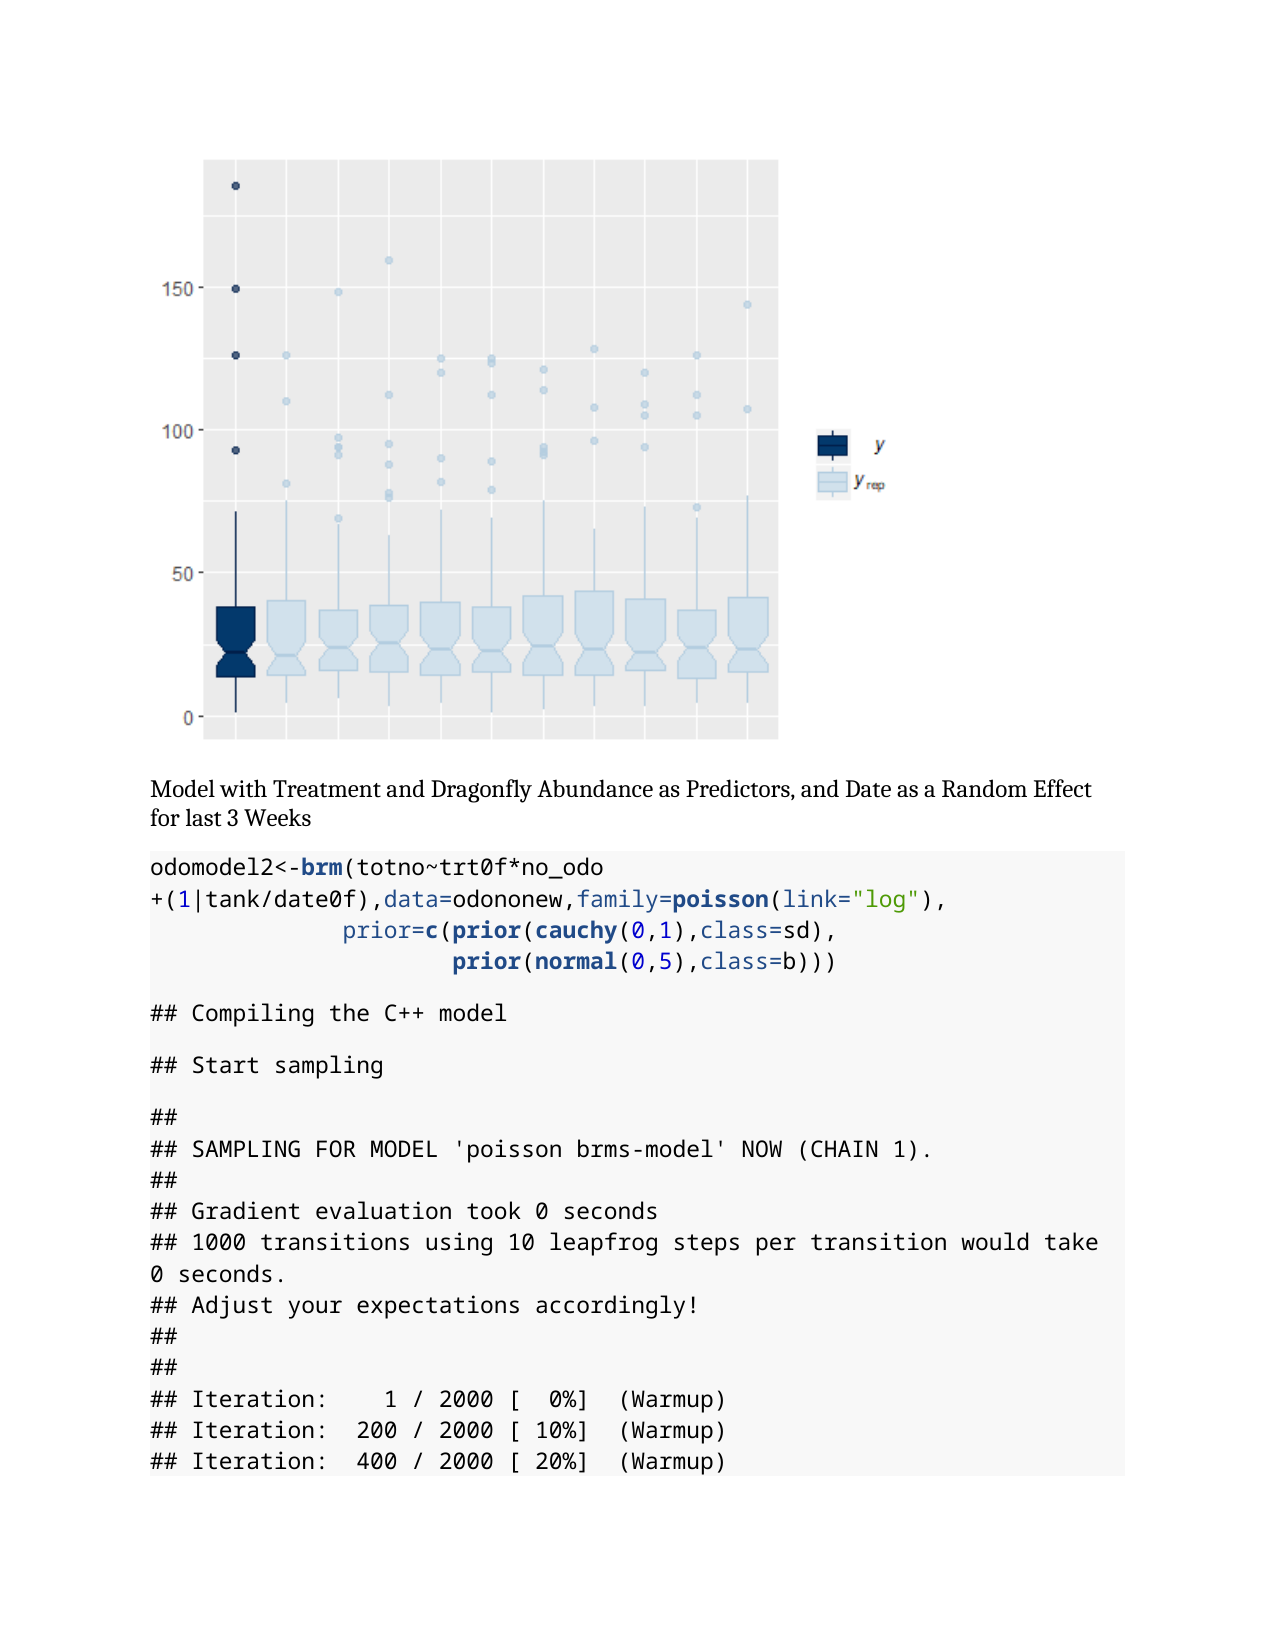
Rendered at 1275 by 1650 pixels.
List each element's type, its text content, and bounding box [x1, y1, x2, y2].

text odomodel2<-brm(totno~trt0f*no_odo +(1|tank/date0f),data=odononew,family=poisson(link="log"), prior=c(prior(cauchy(0,1),class=sd), prior(normal(0,5),class=b))) [604, 851, 1125, 976]
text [150, 1101, 1125, 1476]
picture [150, 150, 908, 757]
text ## Compiling the C++ model [150, 997, 1125, 1028]
text Model with Treatment and Dragonfly Abundance as Predictors, and Date as a Random Effect for last 3 Weeks [150, 775, 1125, 833]
text ## Start sampling [150, 1049, 1125, 1081]
